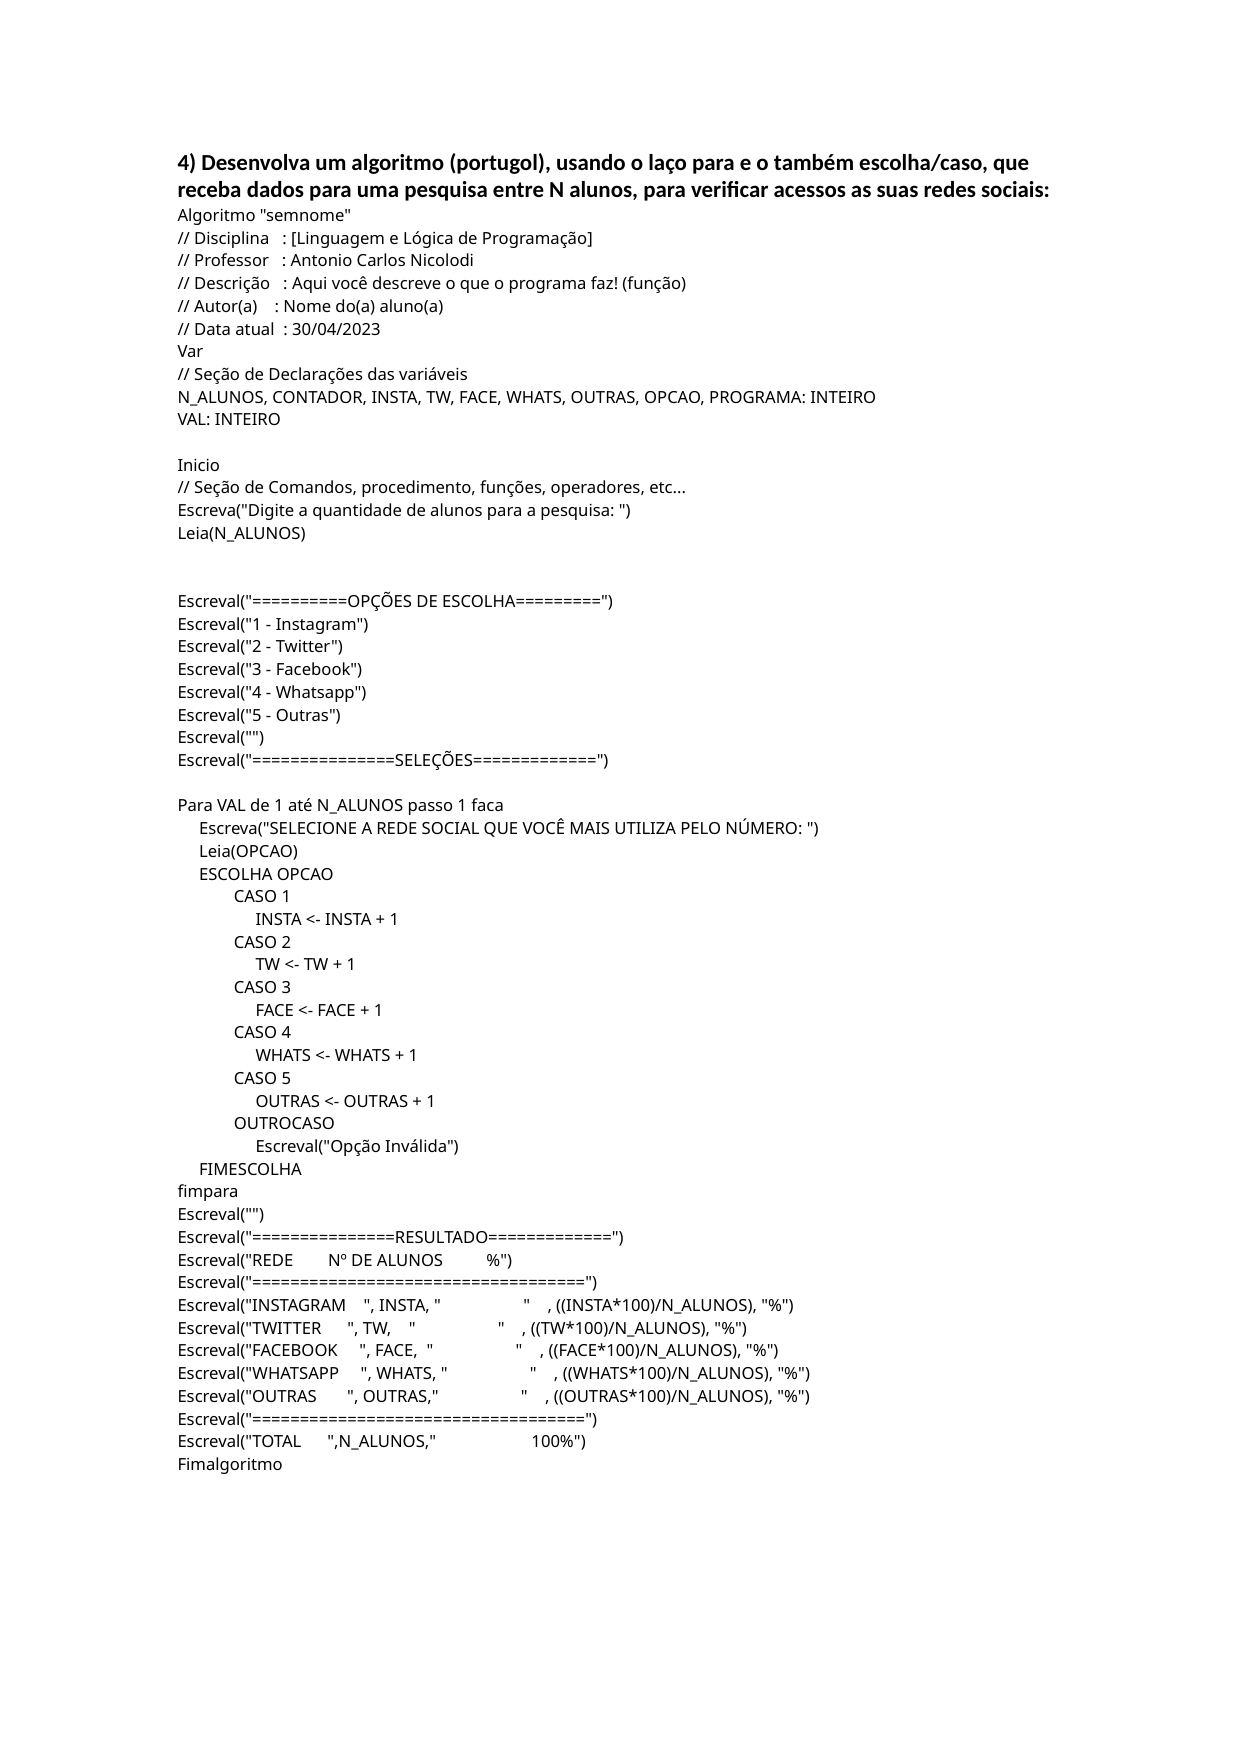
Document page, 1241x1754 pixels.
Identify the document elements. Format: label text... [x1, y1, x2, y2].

text // Seção de Comandos, procedimento, funções, operadores, etc... [177, 476, 1063, 499]
text Leia(N_ALUNOS) [177, 522, 1063, 544]
text TW <- TW + 1 [177, 953, 1063, 976]
text Algoritmo "semnome" [177, 204, 1063, 226]
text Escreval("1 - Instagram") [177, 612, 1063, 635]
text Fimalgoritmo [177, 1453, 1063, 1475]
text Escreval("3 - Facebook") [177, 658, 1063, 681]
text Escreval("===================================") [177, 1407, 1063, 1430]
text Var [177, 340, 1063, 363]
text // Descrição : Aqui você descreve o que o programa faz! (função) [177, 272, 1063, 294]
text Escreval("Opção Inválida") [177, 1135, 1063, 1157]
text Leia(OPCAO) [177, 839, 1063, 862]
text VAL: INTEIRO [177, 408, 1063, 431]
text WHATS <- WHATS + 1 [177, 1044, 1063, 1067]
text Escreval("") [177, 1203, 1063, 1226]
text // Data atual : 30/04/2023 [177, 317, 1063, 340]
text Escreval("TOTAL ",N_ALUNOS," 100%") [177, 1430, 1063, 1453]
text // Disciplina : [Linguagem e Lógica de Programação] [177, 226, 1063, 249]
text Escreval("OUTRAS ", OUTRAS," " , ((OUTRAS*100)/N_ALUNOS), "%") [177, 1384, 1063, 1407]
text OUTROCASO [177, 1112, 1063, 1135]
text Escreval("FACEBOOK ", FACE, " " , ((FACE*100)/N_ALUNOS), "%") [177, 1339, 1063, 1362]
text Escreval("REDE Nº DE ALUNOS %") [177, 1248, 1063, 1271]
text CASO 5 [177, 1067, 1063, 1089]
text Escreval("4 - Whatsapp") [177, 681, 1063, 703]
text Escreval("") [177, 726, 1063, 749]
text N_ALUNOS, CONTADOR, INSTA, TW, FACE, WHATS, OUTRAS, OPCAO, PROGRAMA: INTEIRO [177, 385, 1063, 408]
text Para VAL de 1 até N_ALUNOS passo 1 faca [177, 794, 1063, 817]
text Escreval("===================================") [177, 1271, 1063, 1294]
text Escreva("Digite a quantidade de alunos para a pesquisa: ") [177, 499, 1063, 522]
text 4) Desenvolva um algoritmo (portugol), usando o laço para e o também escolha/caso, que receba dados para uma pesquisa entre N alunos, para verificar acessos as suas redes sociais: [177, 148, 1063, 204]
text // Seção de Declarações das variáveis [177, 363, 1063, 385]
text Escreval("INSTAGRAM ", INSTA, " " , ((INSTA*100)/N_ALUNOS), "%") [177, 1294, 1063, 1316]
text FIMESCOLHA [177, 1157, 1063, 1180]
text Escreval("===============RESULTADO=============") [177, 1226, 1063, 1248]
text Escreval("2 - Twitter") [177, 635, 1063, 658]
text Escreval("WHATSAPP ", WHATS, " " , ((WHATS*100)/N_ALUNOS), "%") [177, 1362, 1063, 1384]
text CASO 2 [177, 930, 1063, 953]
text CASO 1 [177, 885, 1063, 908]
text Escreval("TWITTER ", TW, " " , ((TW*100)/N_ALUNOS), "%") [177, 1316, 1063, 1339]
text Escreval("==========OPÇÕES DE ESCOLHA=========") [177, 590, 1063, 612]
text // Professor : Antonio Carlos Nicolodi [177, 249, 1063, 272]
text CASO 4 [177, 1021, 1063, 1044]
text Escreva("SELECIONE A REDE SOCIAL QUE VOCÊ MAIS UTILIZA PELO NÚMERO: ") [177, 817, 1063, 839]
text CASO 3 [177, 976, 1063, 998]
text Escreval("5 - Outras") [177, 703, 1063, 726]
text OUTRAS <- OUTRAS + 1 [177, 1089, 1063, 1112]
text // Autor(a) : Nome do(a) aluno(a) [177, 294, 1063, 317]
text fimpara [177, 1180, 1063, 1203]
text FACE <- FACE + 1 [177, 998, 1063, 1021]
text INSTA <- INSTA + 1 [177, 908, 1063, 930]
text ESCOLHA OPCAO [177, 862, 1063, 885]
text Escreval("===============SELEÇÕES=============") [177, 749, 1063, 771]
text Inicio [177, 453, 1063, 476]
